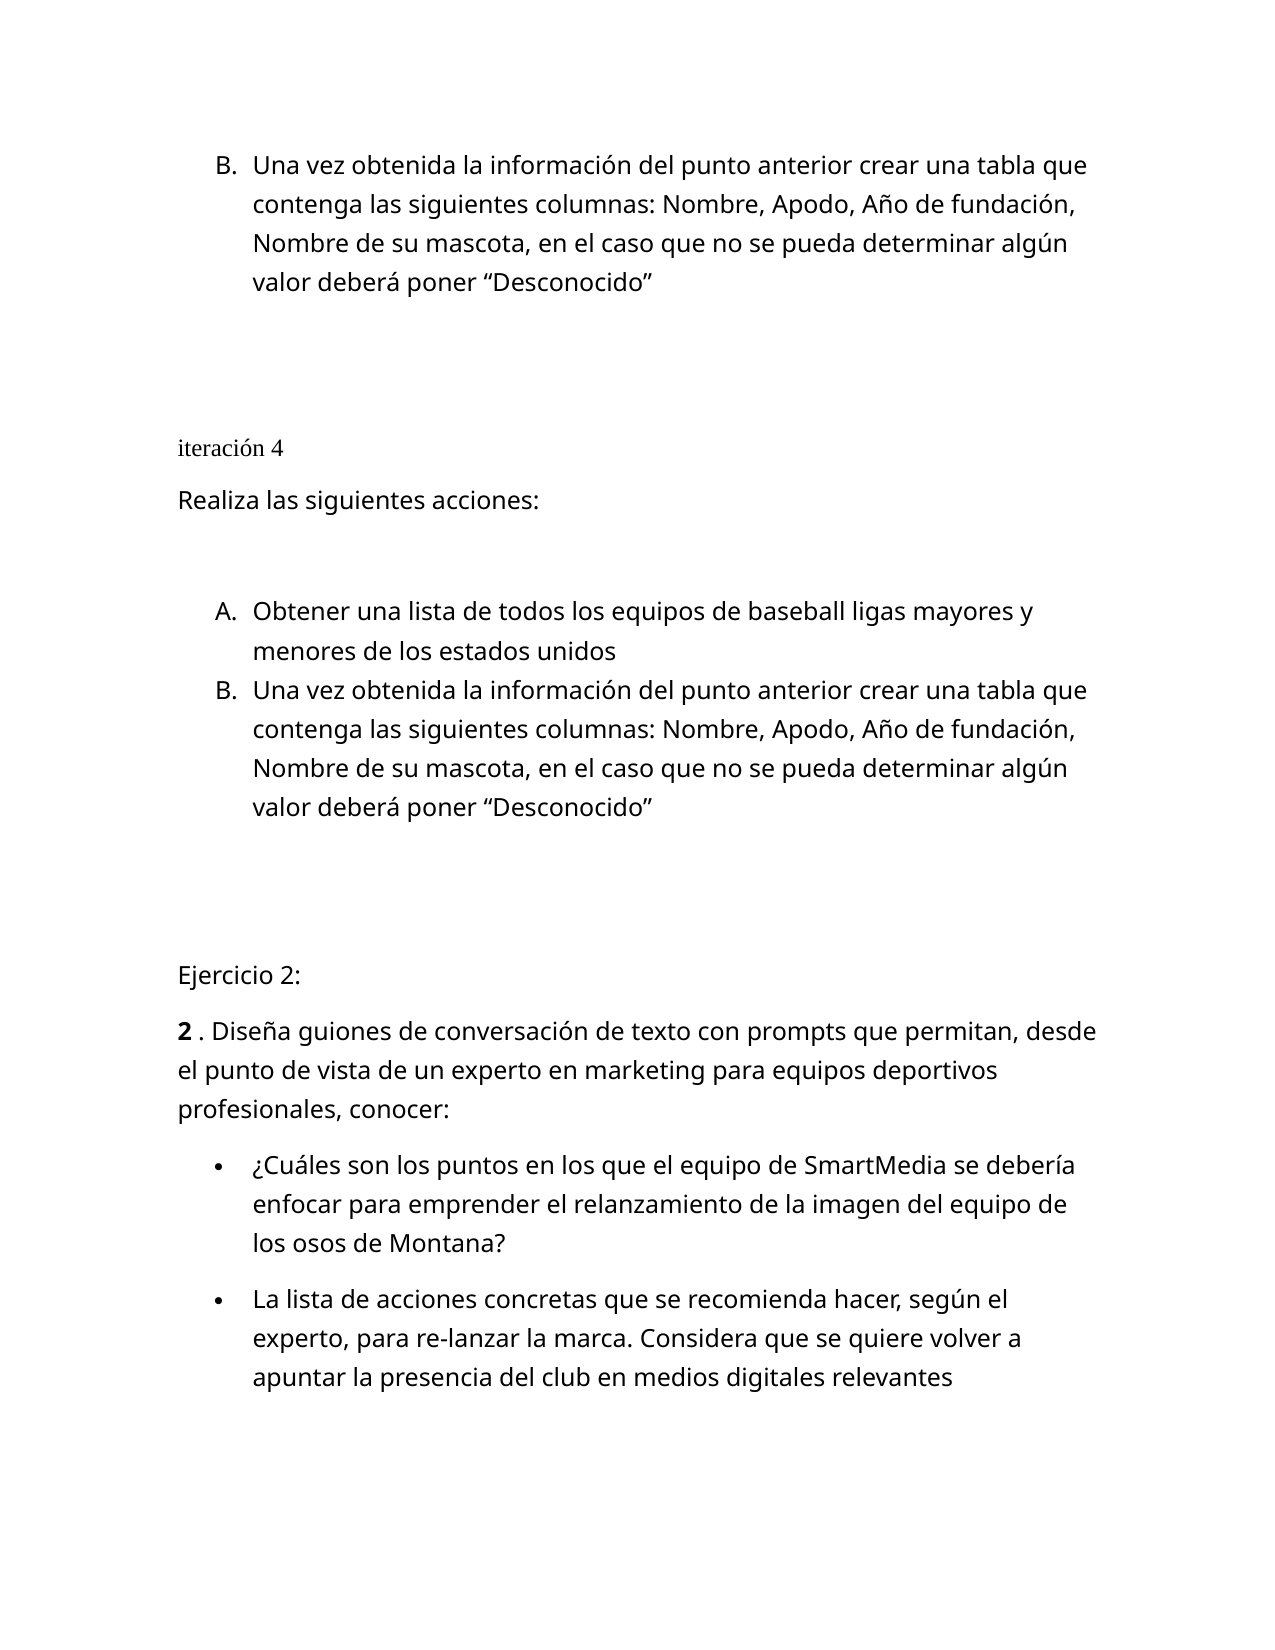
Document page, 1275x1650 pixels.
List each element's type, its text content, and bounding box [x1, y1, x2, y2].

list Una vez obtenida la información del punto anterior crear una tabla que contenga las siguientes columnas: Nombre, Apodo, Año de fundación, Nombre de su mascota, en el caso que no se pueda determinar algún valor deberá poner “Desconocido” [215, 672, 1098, 824]
text Realiza las siguientes acciones: [177, 482, 1098, 516]
list ¿Cuáles son los puntos en los que el equipo de SmartMedia se debería enfocar para emprender el relanzamiento de la imagen del equipo de los osos de Montana? [215, 1147, 1098, 1260]
list La lista de acciones concretas que se recomienda hacer, según el experto, para re-lanzar la marca. Considera que se quiere volver a apuntar la presencia del club en medios digitales relevantes [215, 1281, 1098, 1394]
text 2 . Diseña guiones de conversación de texto con prompts que permitan, desde el punto de vista de un experto en marketing para equipos deportivos profesionales, conocer: [177, 1013, 1098, 1126]
text iteración 4 [177, 433, 1098, 461]
list Obtener una lista de todos los equipos de baseball ligas mayores y menores de los estados unidos [215, 594, 1098, 667]
list Una vez obtenida la información del punto anterior crear una tabla que contenga las siguientes columnas: Nombre, Apodo, Año de fundación, Nombre de su mascota, en el caso que no se pueda determinar algún valor deberá poner “Desconocido” [215, 148, 1098, 299]
text Ejercicio 2: [177, 957, 1098, 991]
